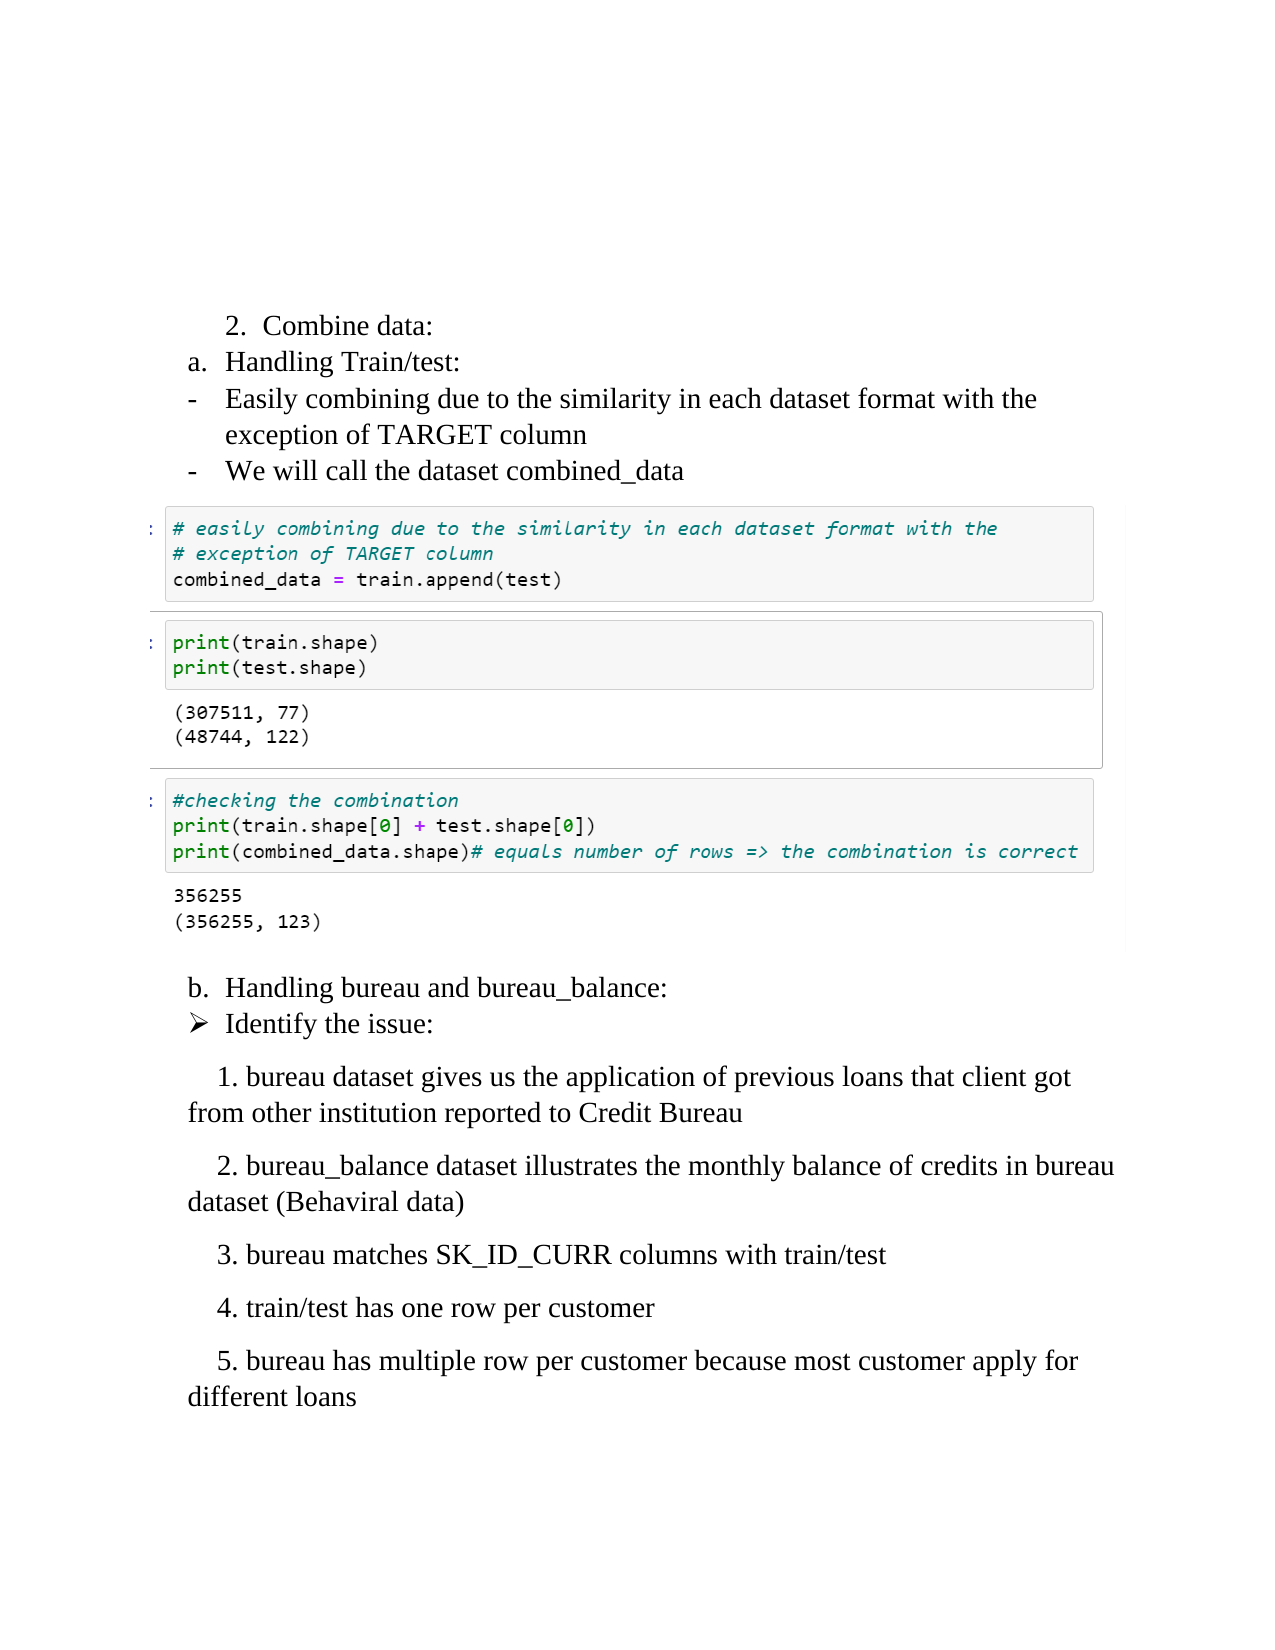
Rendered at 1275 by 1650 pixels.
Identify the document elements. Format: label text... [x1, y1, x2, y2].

text 4. train/test has one row per customer [187, 1290, 1125, 1323]
text 1. bureau dataset gives us the application of previous loans that client got from other institution reported to Credit Bureau [187, 1059, 1125, 1129]
list Combine data: [225, 308, 1125, 342]
text 2. bureau_balance dataset illustrates the monthly balance of credits in bureau dataset (Behaviral data) [187, 1148, 1125, 1218]
list We will call the dataset combined_data [187, 453, 1125, 487]
text 5. bureau has multiple row per customer because most customer apply for different loans [187, 1343, 1125, 1412]
picture [150, 505, 1125, 952]
list Easily combining due to the similarity in each dataset format with the exception of TARGET column [187, 381, 1125, 450]
text 3. bureau matches SK_ID_CURR columns with train/test [187, 1237, 1125, 1271]
list Identify the issue: [187, 1006, 1125, 1040]
list Handling bureau and bureau_balance: [187, 970, 1125, 1003]
list Handling Train/test: [187, 344, 1125, 378]
